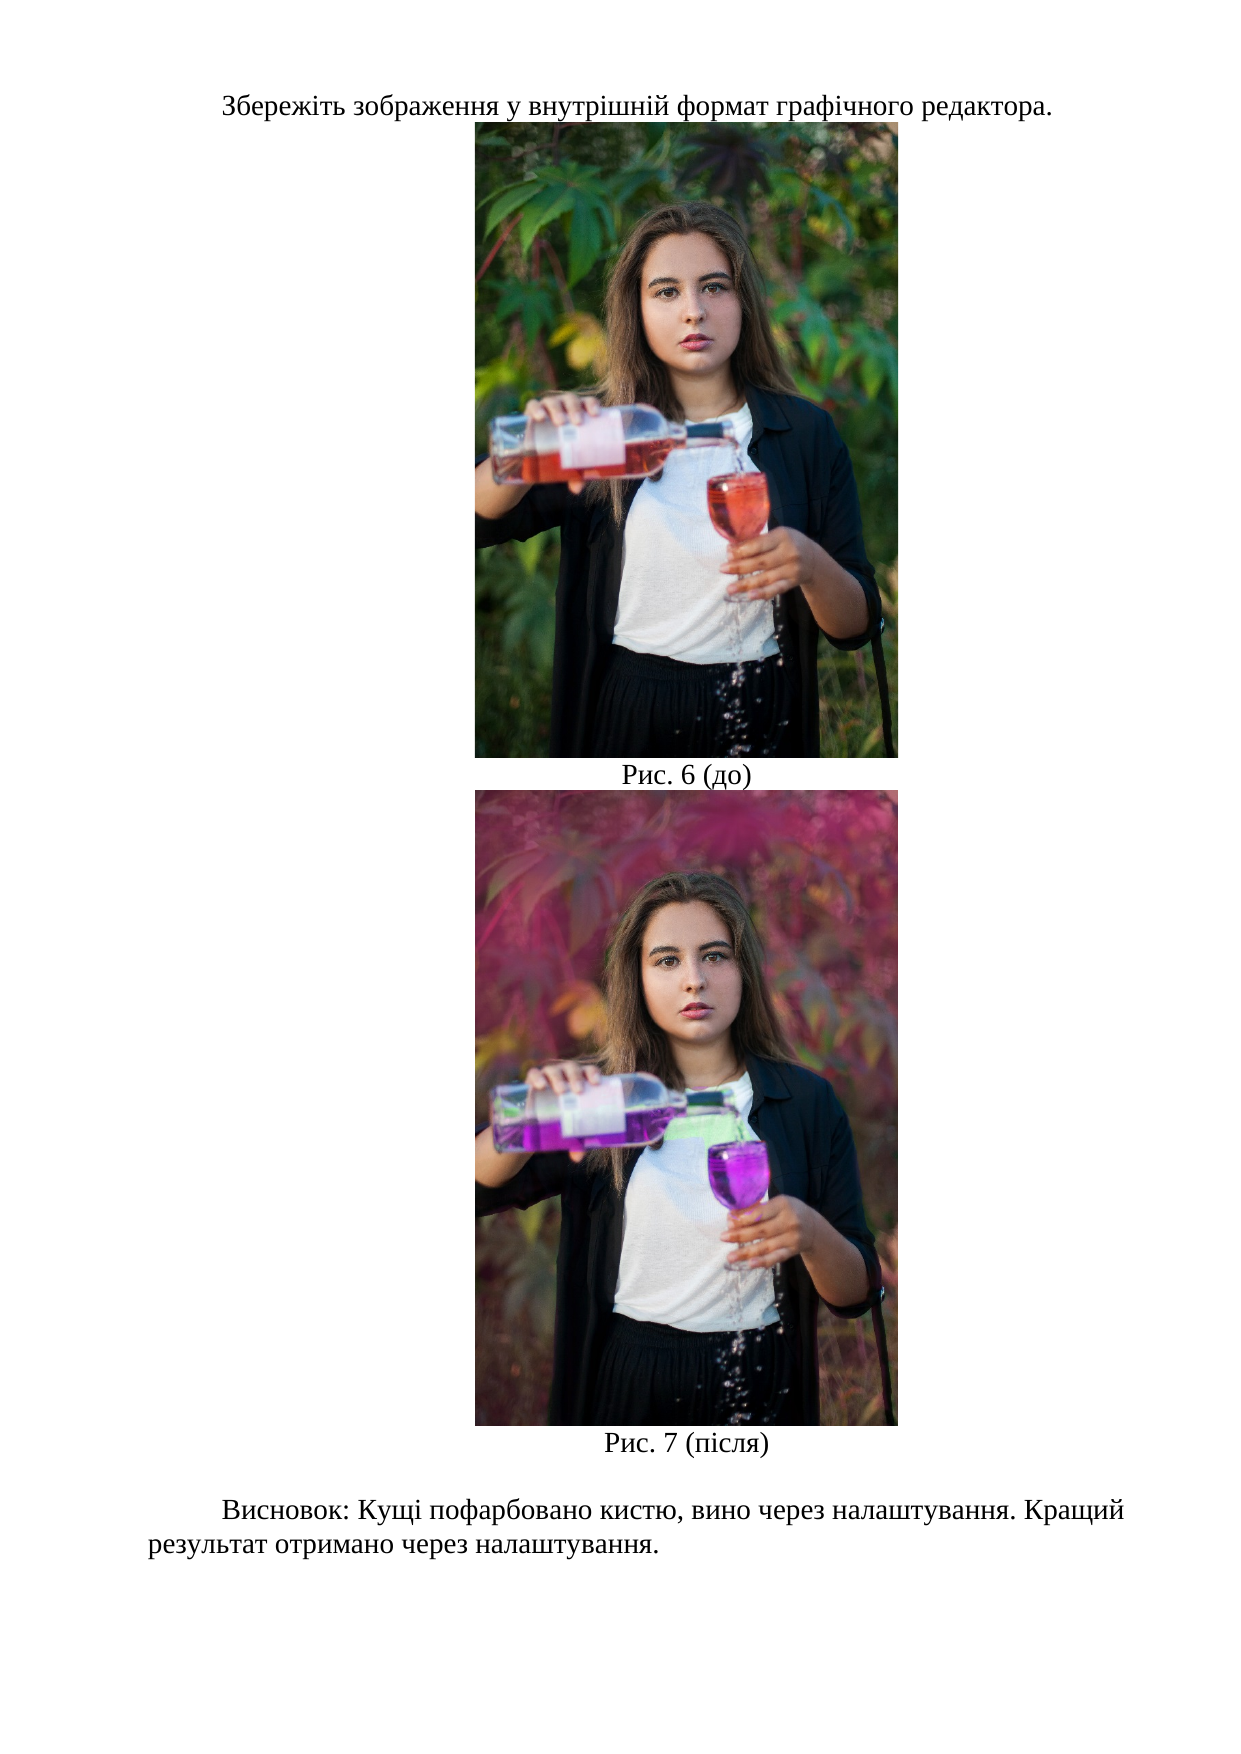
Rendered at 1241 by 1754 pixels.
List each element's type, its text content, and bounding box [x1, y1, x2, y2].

text Висновок: Кущі пофарбовано кистю, вино через налаштування. Кращий результат отримано через налаштування. [148, 1492, 1152, 1559]
picture [474, 122, 899, 758]
picture [475, 790, 898, 1426]
text Рис. 6 (до) [148, 757, 1152, 791]
text Рис. 7 (після) [148, 1425, 1152, 1459]
text Збережіть зображення у внутрішній формат графічного редактора. [148, 88, 1152, 122]
